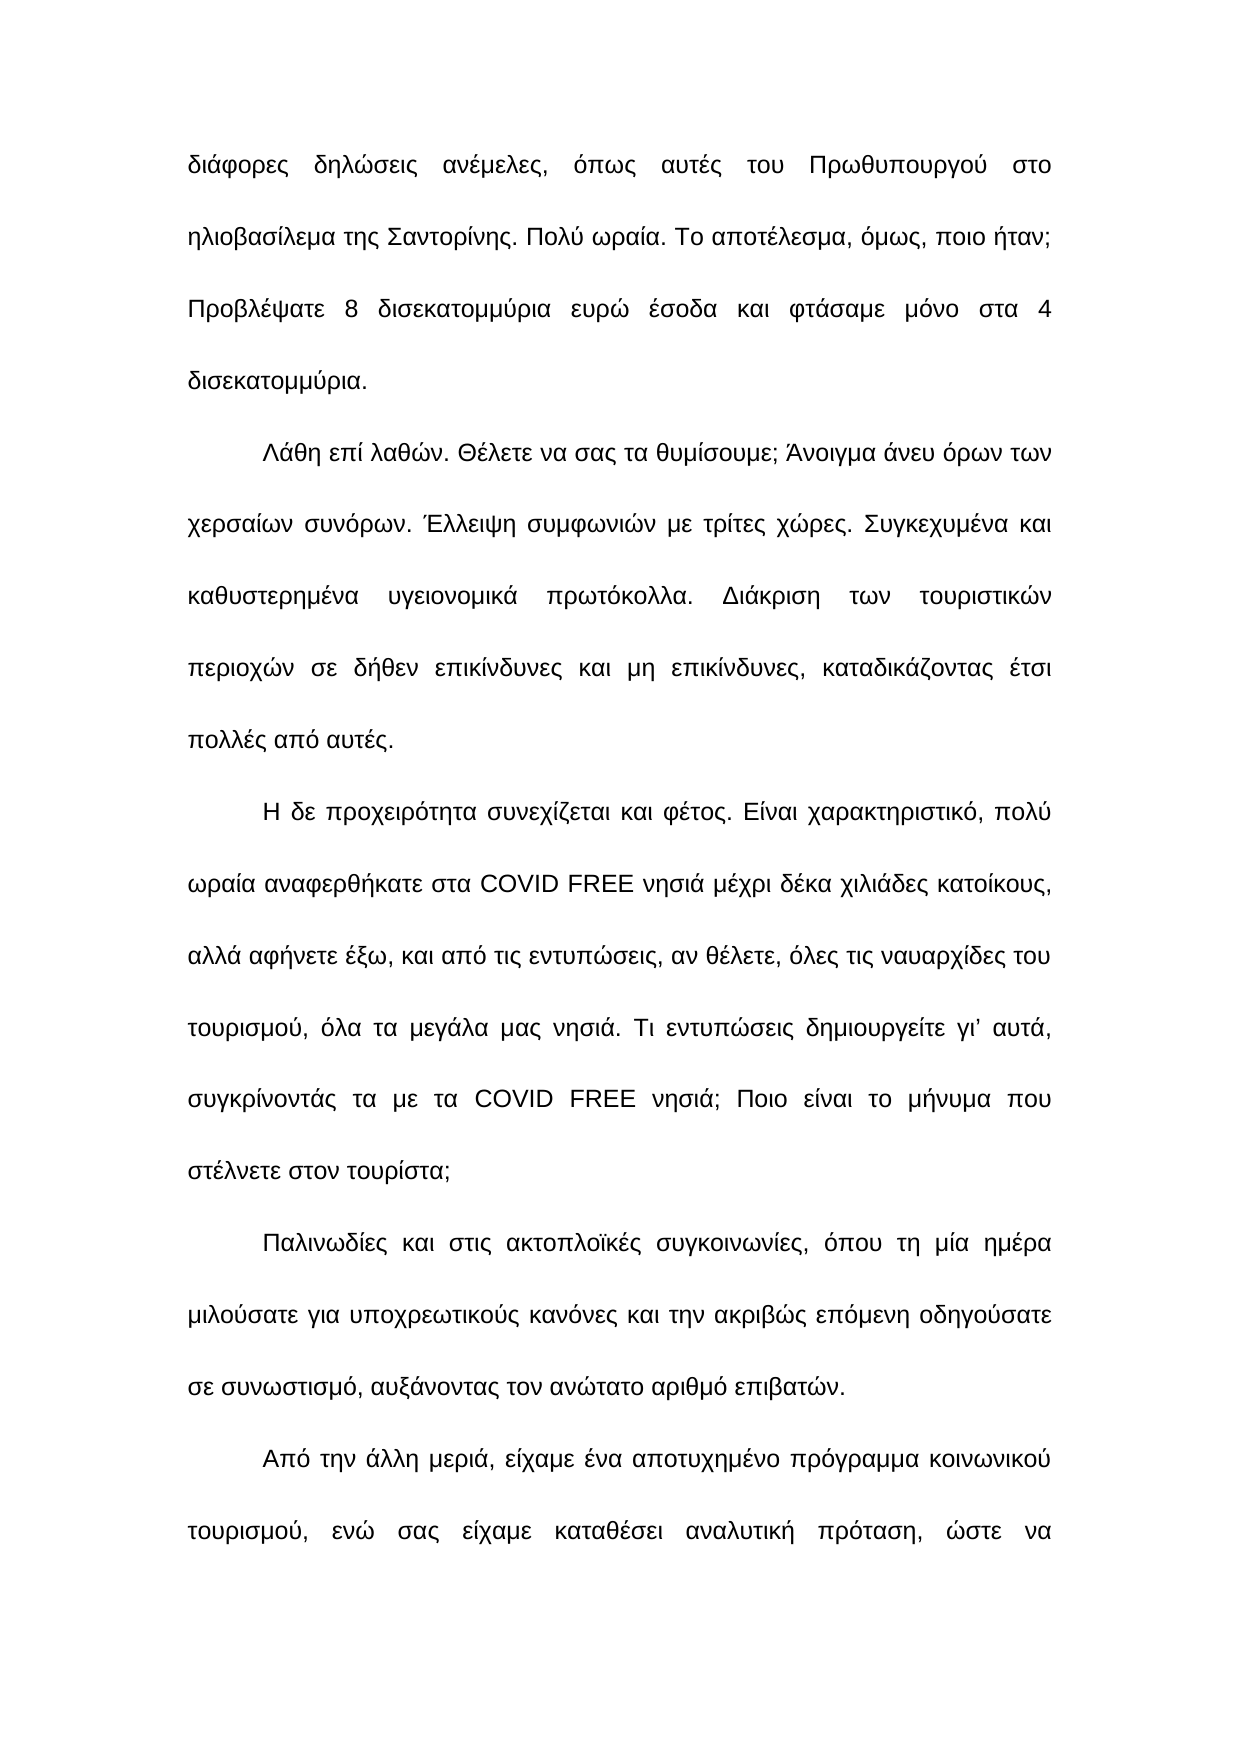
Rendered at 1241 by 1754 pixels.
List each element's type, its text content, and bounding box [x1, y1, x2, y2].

text Λάθη επί λαθών. Θέλετε να σας τα θυμίσουμε; Άνοιγμα άνευ όρων των χερσαίων συνόρων. Έλλειψη συμφωνιών με τρίτες χώρες. Συγκεχυμένα και καθυστερημένα υγειονομικά πρωτόκολλα. Διάκριση των τουριστικών περιοχών σε δήθεν επικίνδυνες και μη επικίνδυνες, καταδικάζοντας έτσι πολλές από αυτές. [187, 437, 1053, 754]
text Παλινωδίες και στις ακτοπλοϊκές συγκοινωνίες, όπου τη μία ημέρα μιλούσατε για υποχρεωτικούς κανόνες και την ακριβώς επόμενη οδηγούσατε σε συνωστισμό, αυξάνοντας τον ανώτατο αριθμό επιβατών. [187, 1228, 1053, 1401]
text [187, 1444, 1053, 1544]
text Η δε προχειρότητα συνεχίζεται και φέτος. Είναι χαρακτηριστικό, πολύ ωραία αναφερθήκατε στα COVID FREE νησιά μέχρι δέκα χιλιάδες κατοίκους, αλλά αφήνετε έξω, και από τις εντυπώσεις, αν θέλετε, όλες τις ναυαρχίδες του τουρισμού, όλα τα μεγάλα μας νησιά. Τι εντυπώσεις δημιουργείτε γι’ αυτά, συγκρίνοντάς τα με τα COVID FREE νησιά; Ποιο είναι το μήνυμα που στέλνετε στον τουρίστα; [187, 797, 1053, 1185]
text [187, 150, 1053, 394]
